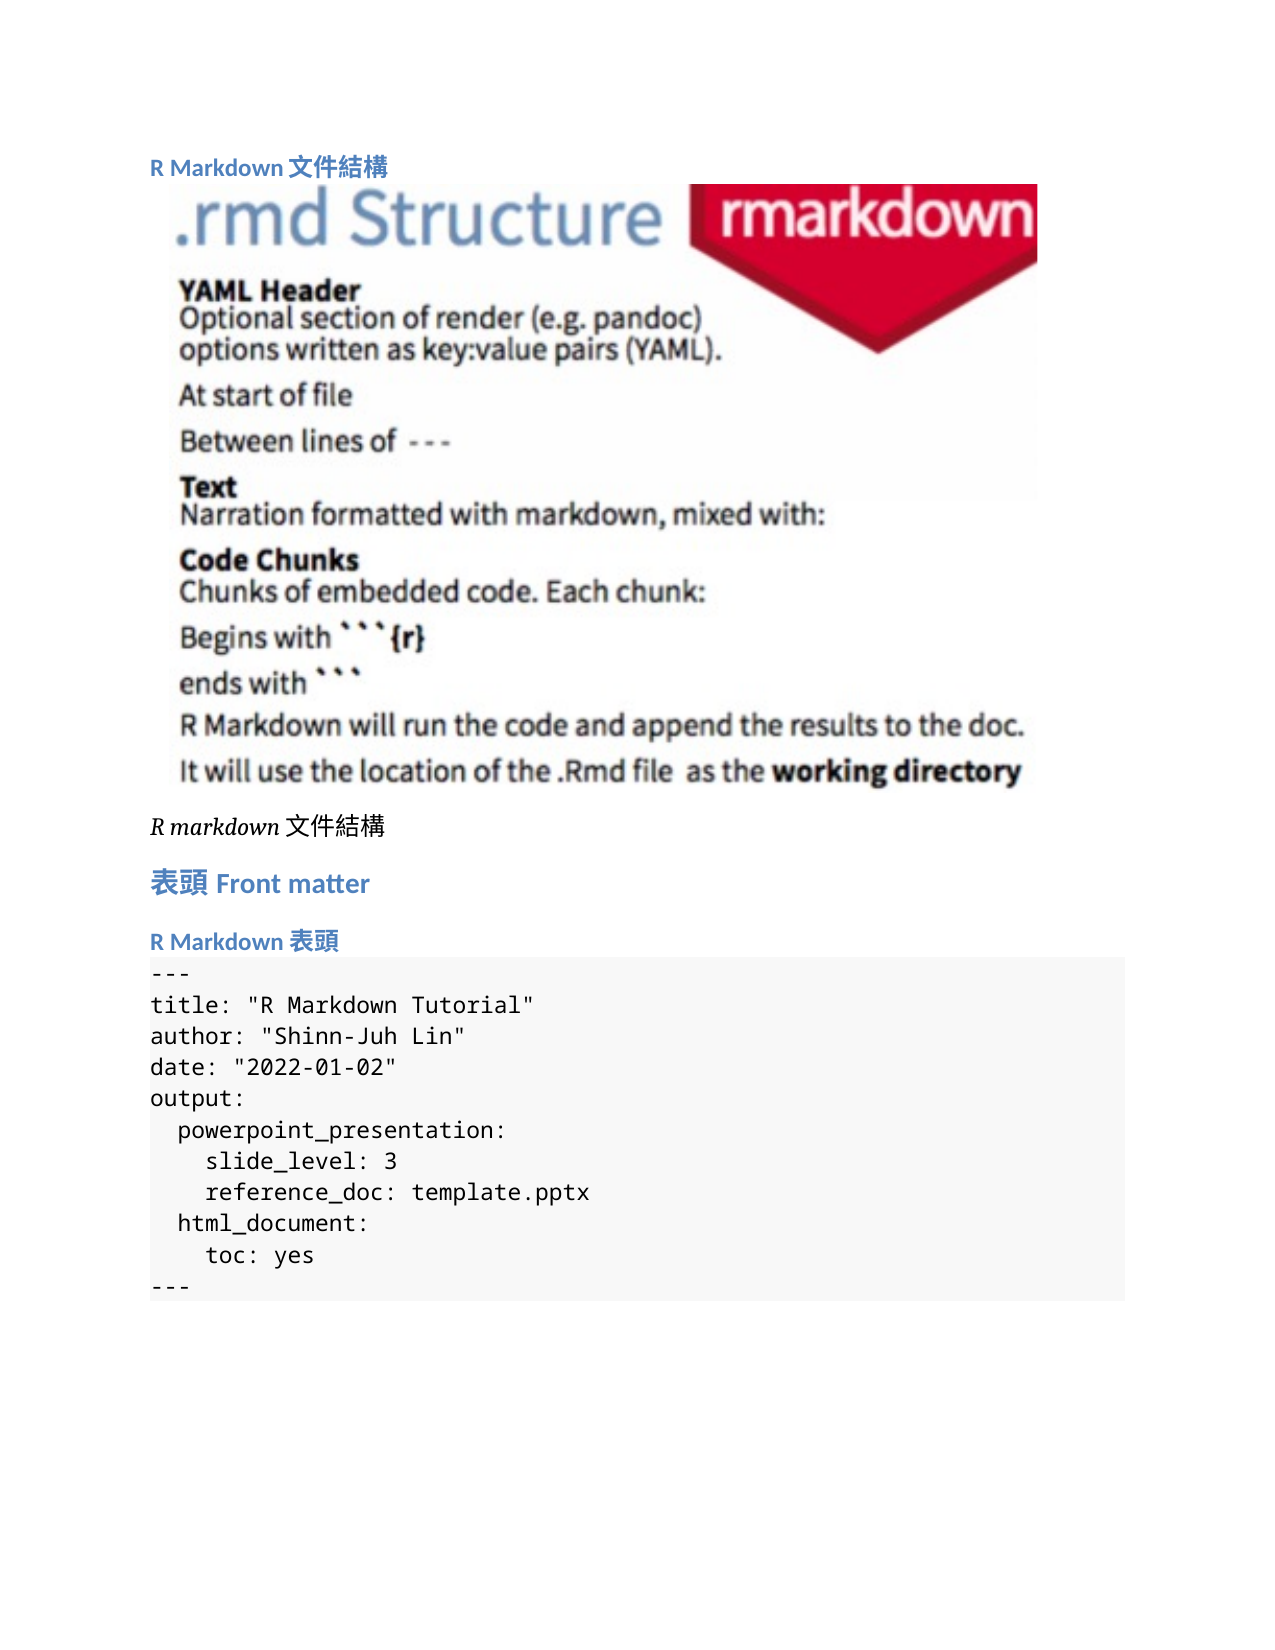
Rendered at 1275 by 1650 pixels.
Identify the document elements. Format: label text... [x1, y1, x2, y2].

text R markdown文件結構 [150, 813, 1125, 842]
subtitle R Markdown文件結構 [150, 150, 1125, 184]
subtitle 表頭 Front matter [150, 863, 1125, 902]
picture [168, 184, 1038, 793]
subtitle R Markdown 表頭 [150, 923, 1125, 957]
text --- title: "R Markdown Tutorial" author: "Shinn-Juh Lin" date: "2022-01-02" output: powerpoint_presentation: slide_level: 3 reference_doc: template.pptx html_document: toc: yes --- [150, 957, 1125, 1301]
